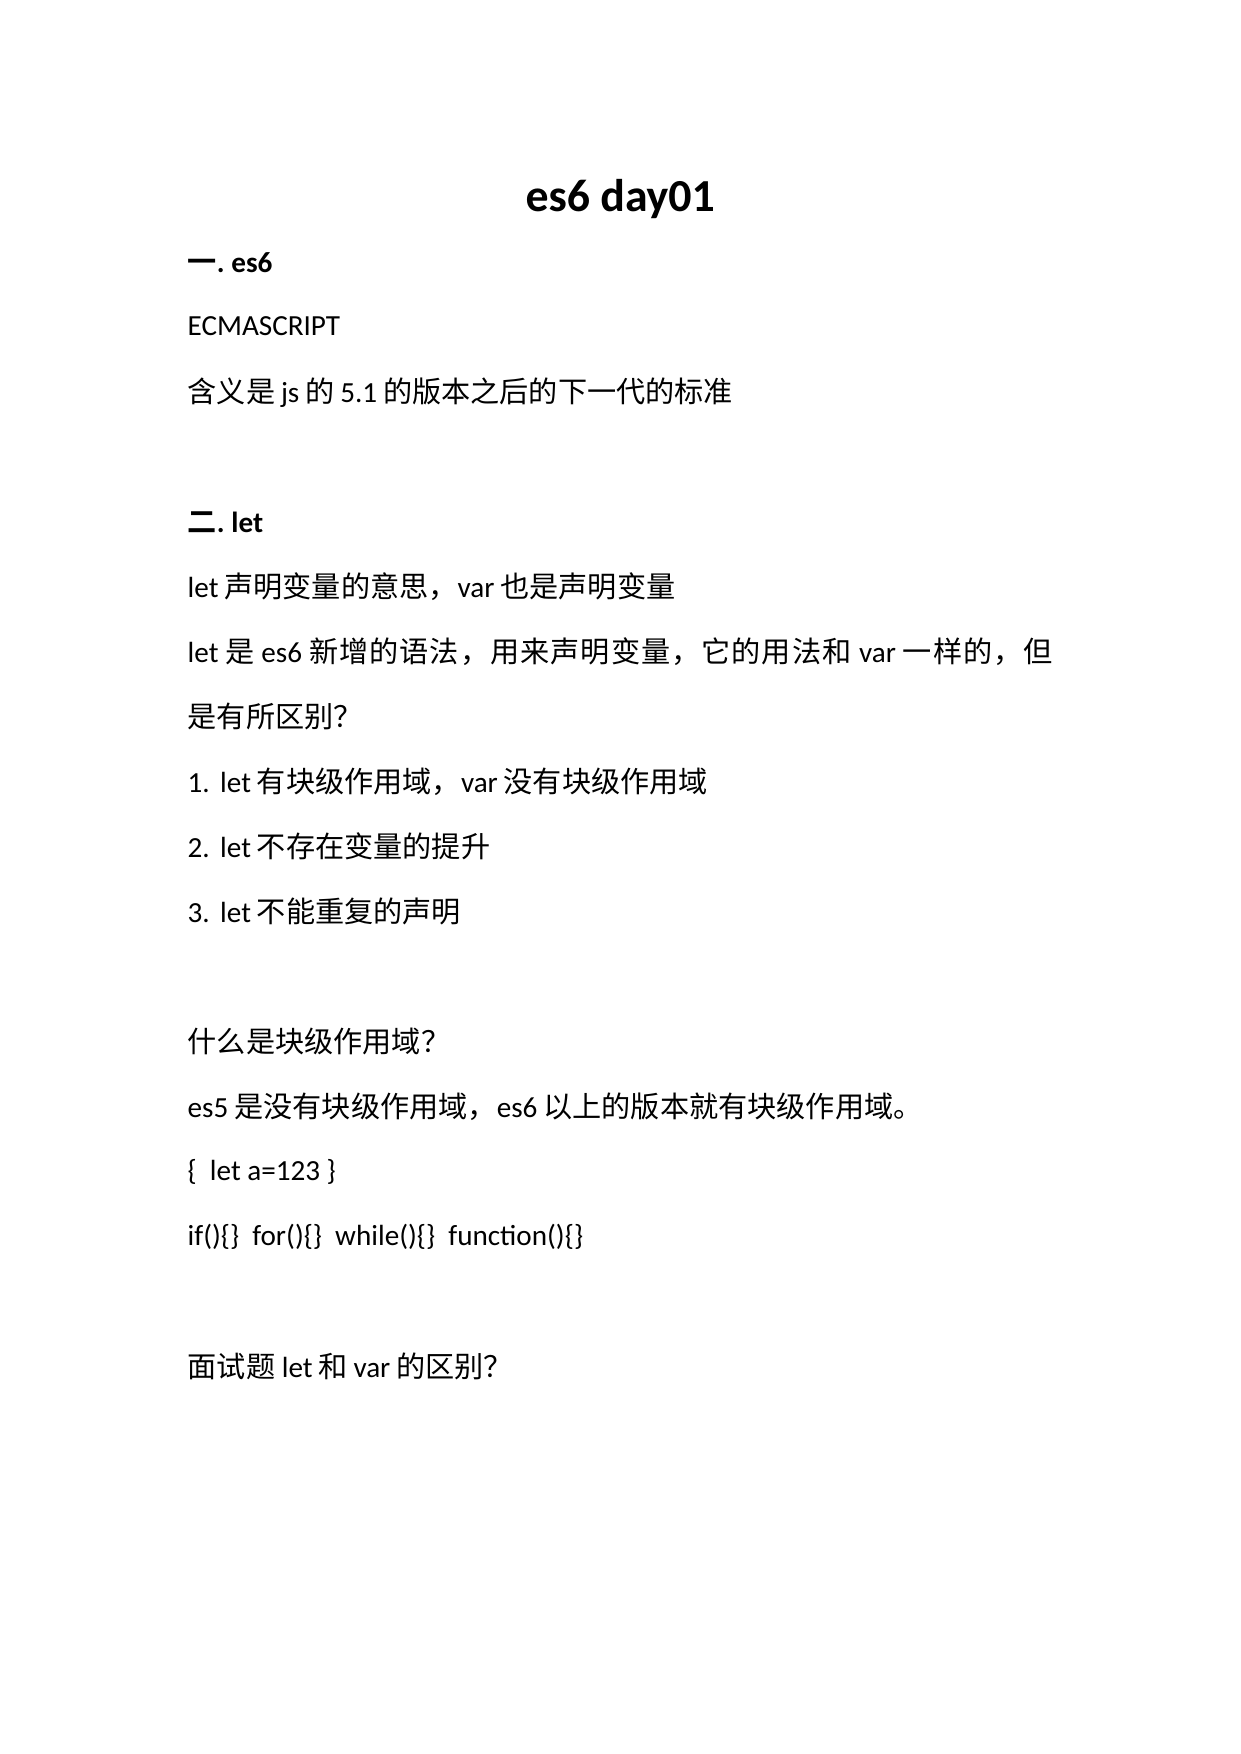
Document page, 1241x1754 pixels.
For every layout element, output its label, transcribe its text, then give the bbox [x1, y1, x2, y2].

list 含义是js的5.1的版本之后的下一代的标准 [187, 357, 1053, 422]
list let [187, 487, 1053, 552]
list ECMASCRIPT [187, 292, 1053, 357]
list { let a=123 } [187, 1137, 1053, 1202]
list let不存在变量的提升 [187, 812, 1053, 877]
list let不能重复的声明 [187, 877, 1053, 942]
list 什么是块级作用域？ [187, 1007, 1053, 1072]
list let声明变量的意思，var也是声明变量 [187, 552, 1053, 617]
list es5是没有块级作用域，es6以上的版本就有块级作用域。 [187, 1072, 1053, 1137]
list 面试题 let和var的区别？ [187, 1332, 1053, 1397]
list let是es6新增的语法，用来声明变量，它的用法和var一样的，但是有所区别？ [187, 617, 1053, 747]
list es6 [187, 227, 1053, 292]
list if(){} for(){} while(){} function(){} [187, 1202, 1053, 1267]
list let有块级作用域，var没有块级作用域 [187, 747, 1053, 812]
text es6 day01 [187, 162, 1053, 227]
